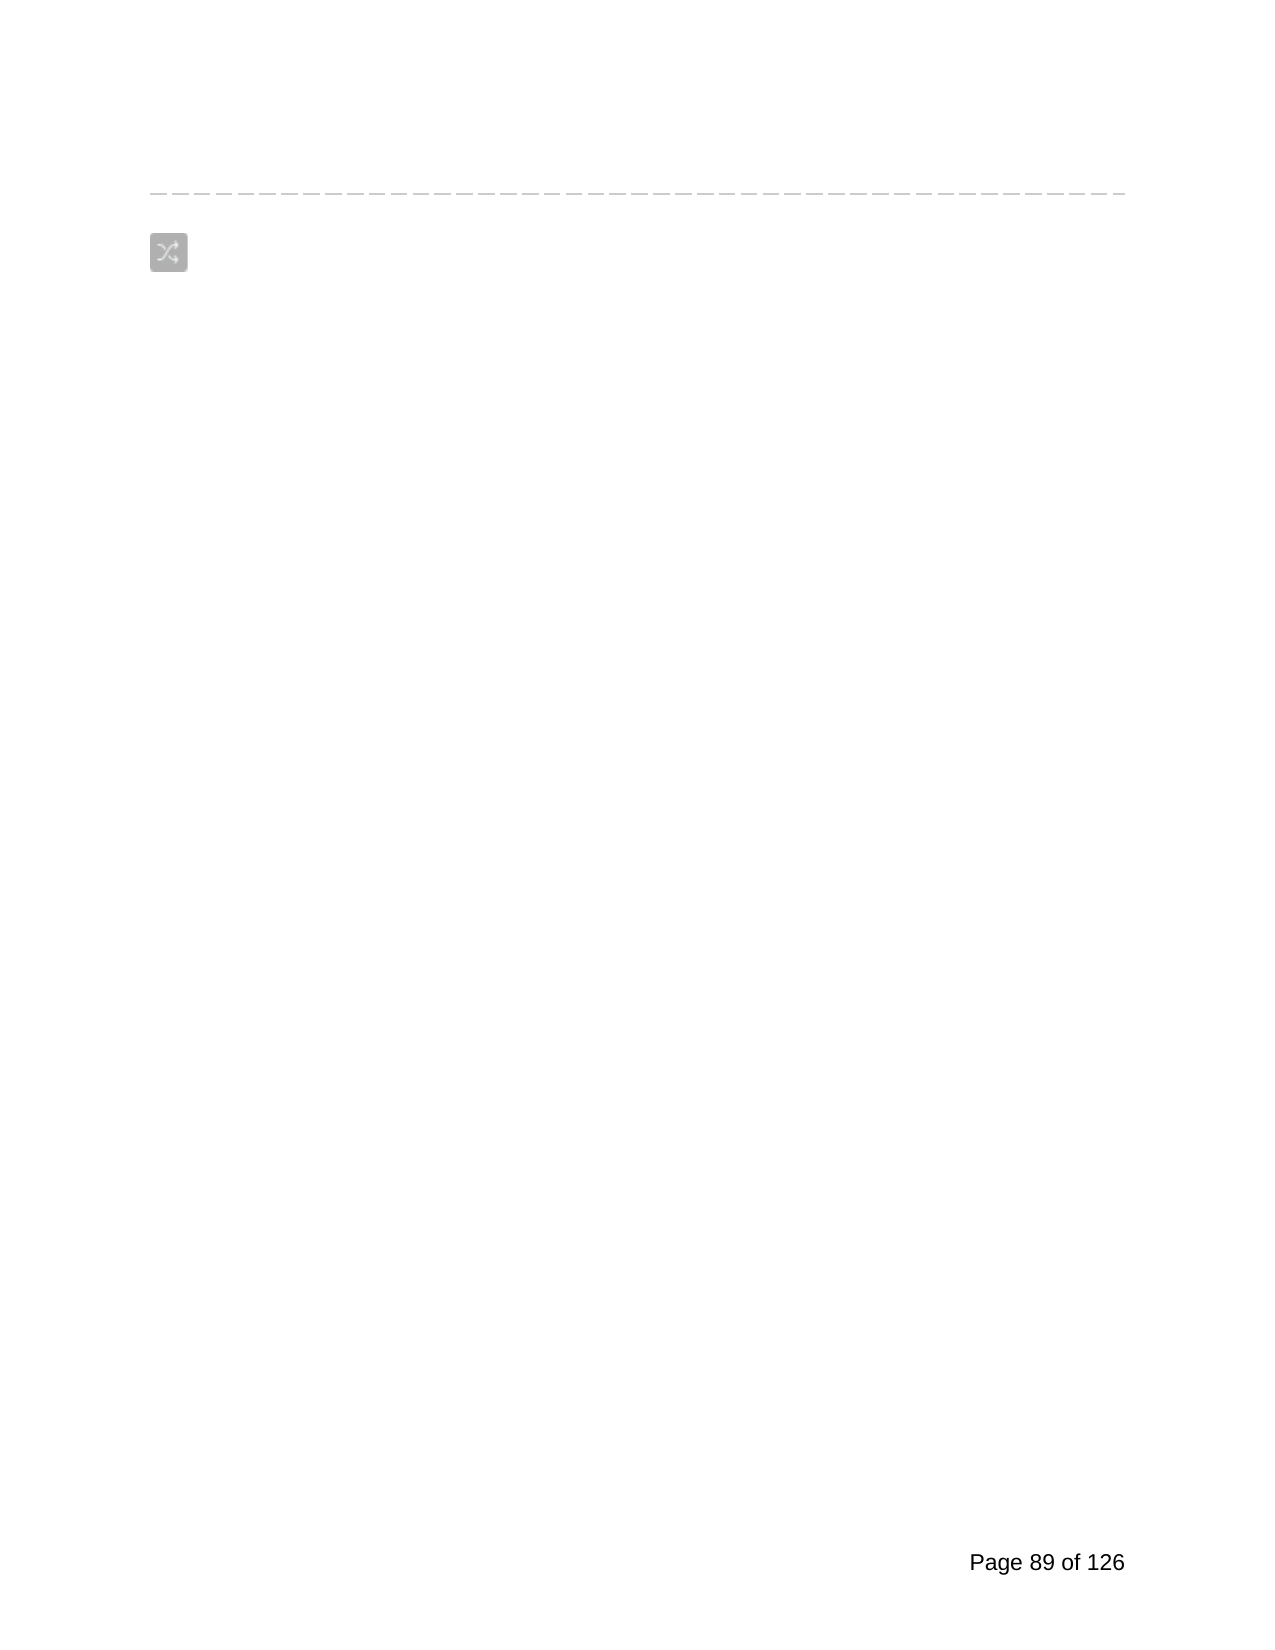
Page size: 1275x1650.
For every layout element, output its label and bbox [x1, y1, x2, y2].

picture [150, 233, 188, 272]
